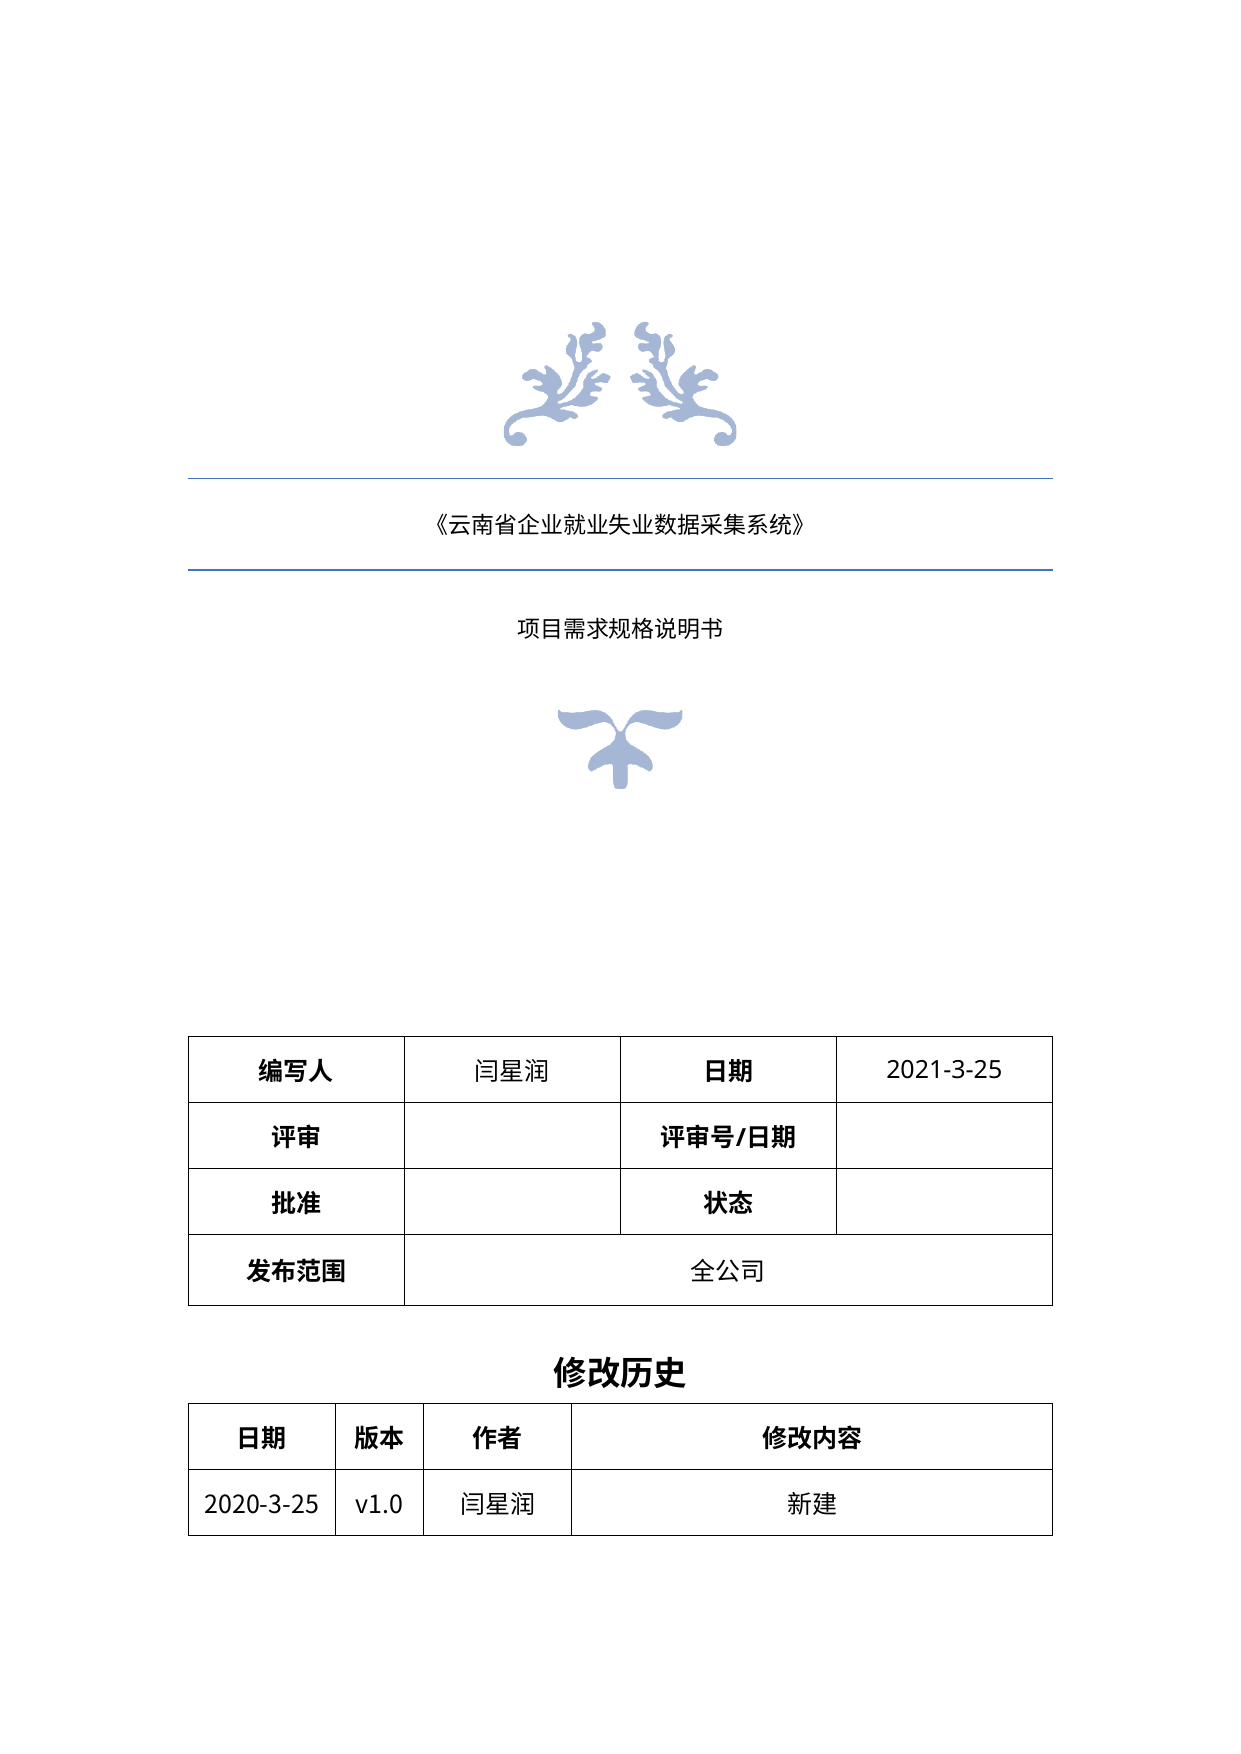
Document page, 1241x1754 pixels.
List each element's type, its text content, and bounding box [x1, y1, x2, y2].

table_cell v1.0 [336, 1470, 423, 1535]
table_header 作者 [424, 1404, 571, 1469]
table_cell 新建 [572, 1470, 1052, 1535]
table_header 日期 [189, 1404, 335, 1469]
table_header 版本 [336, 1404, 423, 1469]
table_cell 闫星润 [424, 1470, 571, 1535]
table_header 修改内容 [572, 1404, 1052, 1469]
table_cell 2020-3-25 [189, 1470, 335, 1535]
text 修改历史 [187, 1338, 1053, 1403]
